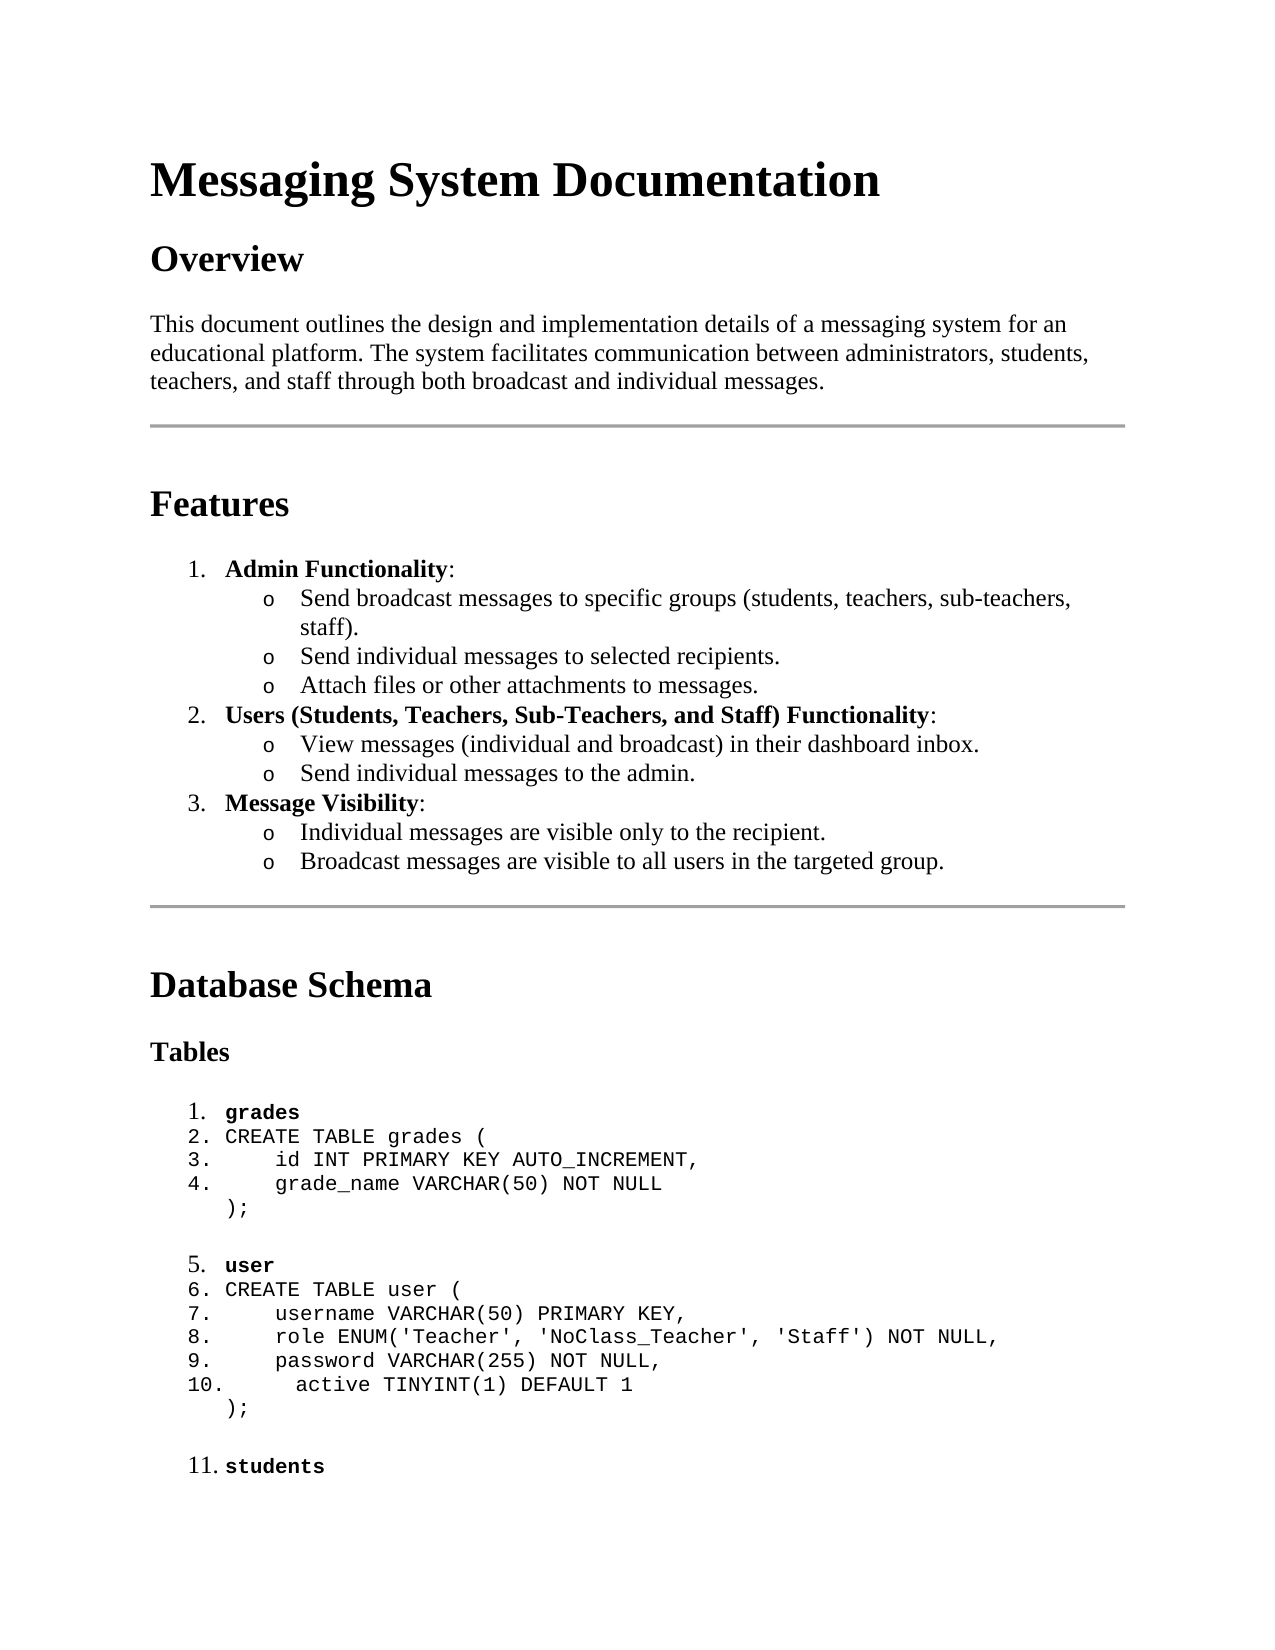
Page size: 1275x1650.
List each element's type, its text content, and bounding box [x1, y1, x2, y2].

list Message Visibility: [187, 788, 1125, 817]
text Features [150, 482, 1125, 525]
list CREATE TABLE user ( [187, 1279, 1125, 1303]
list Users (Students, Teachers, Sub-Teachers, and Staff) Functionality: [187, 700, 1125, 729]
list Broadcast messages are visible to all users in the targeted group. [262, 846, 1125, 876]
list grade_name VARCHAR(50) NOT NULL [187, 1173, 1125, 1197]
text ); [225, 1397, 1125, 1421]
list students [187, 1450, 1125, 1480]
list CREATE TABLE grades ( [187, 1126, 1125, 1149]
text Tables [150, 1034, 1125, 1067]
text ); [225, 1197, 1125, 1220]
list user [187, 1249, 1125, 1279]
list Individual messages are visible only to the recipient. [262, 817, 1125, 846]
list active TINYINT(1) DEFAULT 1 [187, 1374, 1125, 1397]
text Overview [150, 237, 1125, 280]
list username VARCHAR(50) PRIMARY KEY, [187, 1303, 1125, 1326]
list Send broadcast messages to specific groups (students, teachers, sub-teachers, staff). [262, 583, 1125, 641]
list Attach files or other attachments to messages. [262, 671, 1125, 700]
list grades [187, 1096, 1125, 1126]
list Send individual messages to selected recipients. [262, 641, 1125, 671]
text Messaging System Documentation [150, 150, 1125, 207]
list Send individual messages to the admin. [262, 758, 1125, 788]
list id INT PRIMARY KEY AUTO_INCREMENT, [187, 1149, 1125, 1173]
list role ENUM('Teacher', 'NoClass_Teacher', 'Staff') NOT NULL, [187, 1326, 1125, 1350]
text This document outlines the design and implementation details of a messaging system for an educational platform. The system facilitates communication between administrators, students, teachers, and staff through both broadcast and individual messages. [150, 309, 1125, 395]
list Admin Functionality: [187, 554, 1125, 583]
list password VARCHAR(255) NOT NULL, [187, 1350, 1125, 1374]
list View messages (individual and broadcast) in their dashboard inbox. [262, 729, 1125, 758]
text Database Schema [150, 962, 1125, 1005]
